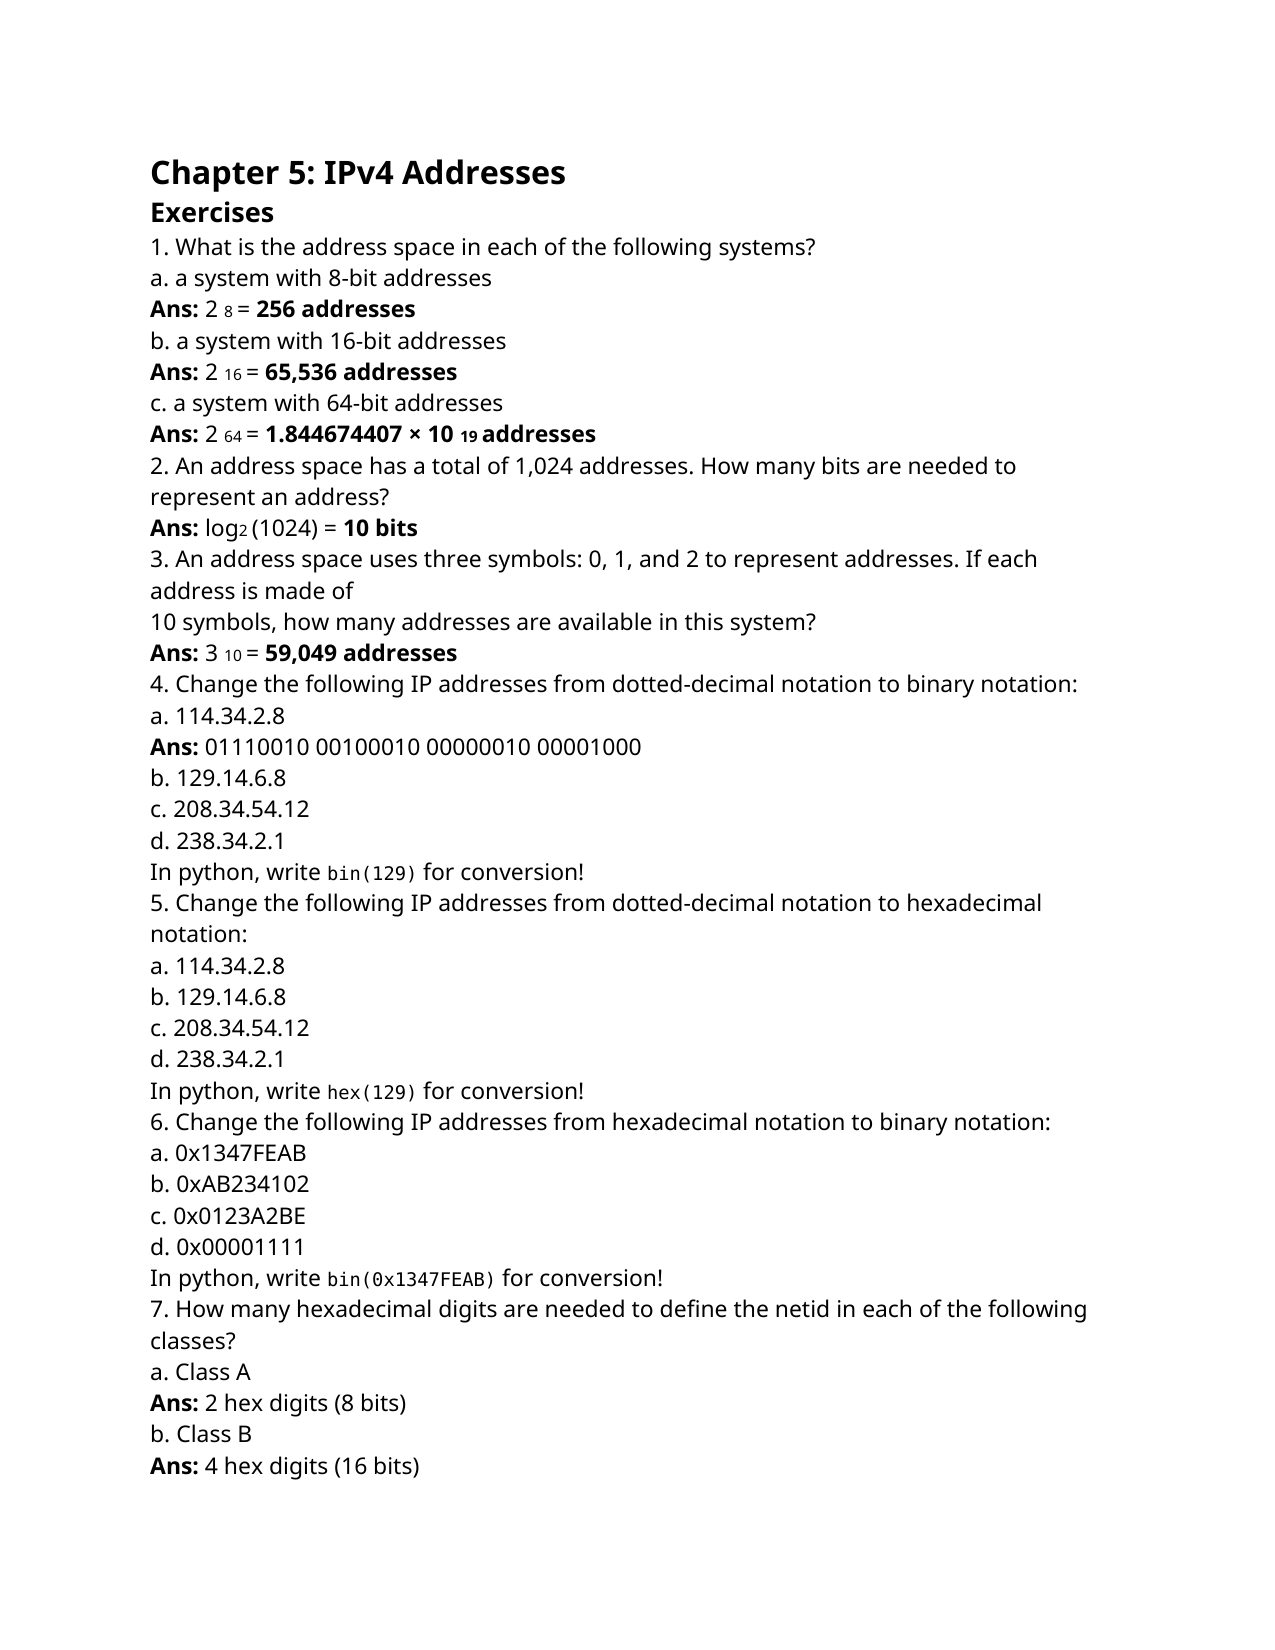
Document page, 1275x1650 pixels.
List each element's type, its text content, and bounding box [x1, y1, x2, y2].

text 6. Change the following IP addresses from hexadecimal notation to binary notation: [150, 1106, 1125, 1137]
text 2. An address space has a total of 1,024 addresses. How many bits are needed to represent an address? [150, 449, 1125, 512]
text Ans: 3 10 = 59,049 addresses [150, 637, 1125, 668]
text a. a system with 8-bit addresses [150, 262, 1125, 293]
text 5. Change the following IP addresses from dotted-decimal notation to hexadecimal notation: [150, 887, 1125, 949]
text 4. Change the following IP addresses from dotted-decimal notation to binary notation: [150, 668, 1125, 699]
text d. 238.34.2.1 [150, 824, 1125, 856]
text In python, write bin(0x1347FEAB) for conversion! [150, 1262, 1125, 1293]
text d. 0x00001111 [150, 1231, 1125, 1262]
text In python, write hex(129) for conversion! [150, 1074, 1125, 1106]
text Ans: 2 16 = 65,536 addresses [150, 356, 1125, 387]
text 7. How many hexadecimal digits are needed to define the netid in each of the following classes? [150, 1293, 1125, 1356]
text b. Class B [150, 1418, 1125, 1449]
text a. 114.34.2.8 [150, 949, 1125, 981]
text Exercises [150, 194, 1125, 231]
text b. a system with 16-bit addresses [150, 324, 1125, 356]
text b. 129.14.6.8 [150, 981, 1125, 1012]
text b. 0xAB234102 [150, 1168, 1125, 1199]
text b. 129.14.6.8 [150, 762, 1125, 793]
text a. Class A [150, 1356, 1125, 1387]
text a. 114.34.2.8 [150, 699, 1125, 731]
text Ans: 01110010 00100010 00000010 00001000 [150, 731, 1125, 762]
text Ans: 2 64 = 1.844674407 × 10 19 addresses [150, 418, 1125, 449]
text Ans: 2 8 = 256 addresses [150, 293, 1125, 324]
text c. 208.34.54.12 [150, 793, 1125, 824]
text a. 0x1347FEAB [150, 1137, 1125, 1168]
text In python, write bin(129) for conversion! [150, 856, 1125, 887]
text Ans: 2 hex digits (8 bits) [150, 1387, 1125, 1418]
text d. 238.34.2.1 [150, 1043, 1125, 1074]
text c. a system with 64-bit addresses [150, 387, 1125, 418]
text Ans: log2 (1024) = 10 bits [150, 512, 1125, 543]
text Ans: 4 hex digits (16 bits) [150, 1449, 1125, 1481]
text c. 0x0123A2BE [150, 1199, 1125, 1231]
text 3. An address space uses three symbols: 0, 1, and 2 to represent addresses. If each address is made of [150, 543, 1125, 606]
text 10 symbols, how many addresses are available in this system? [150, 606, 1125, 637]
text Chapter 5: IPv4 Addresses [150, 150, 1125, 194]
text c. 208.34.54.12 [150, 1012, 1125, 1043]
text 1. What is the address space in each of the following systems? [150, 231, 1125, 262]
